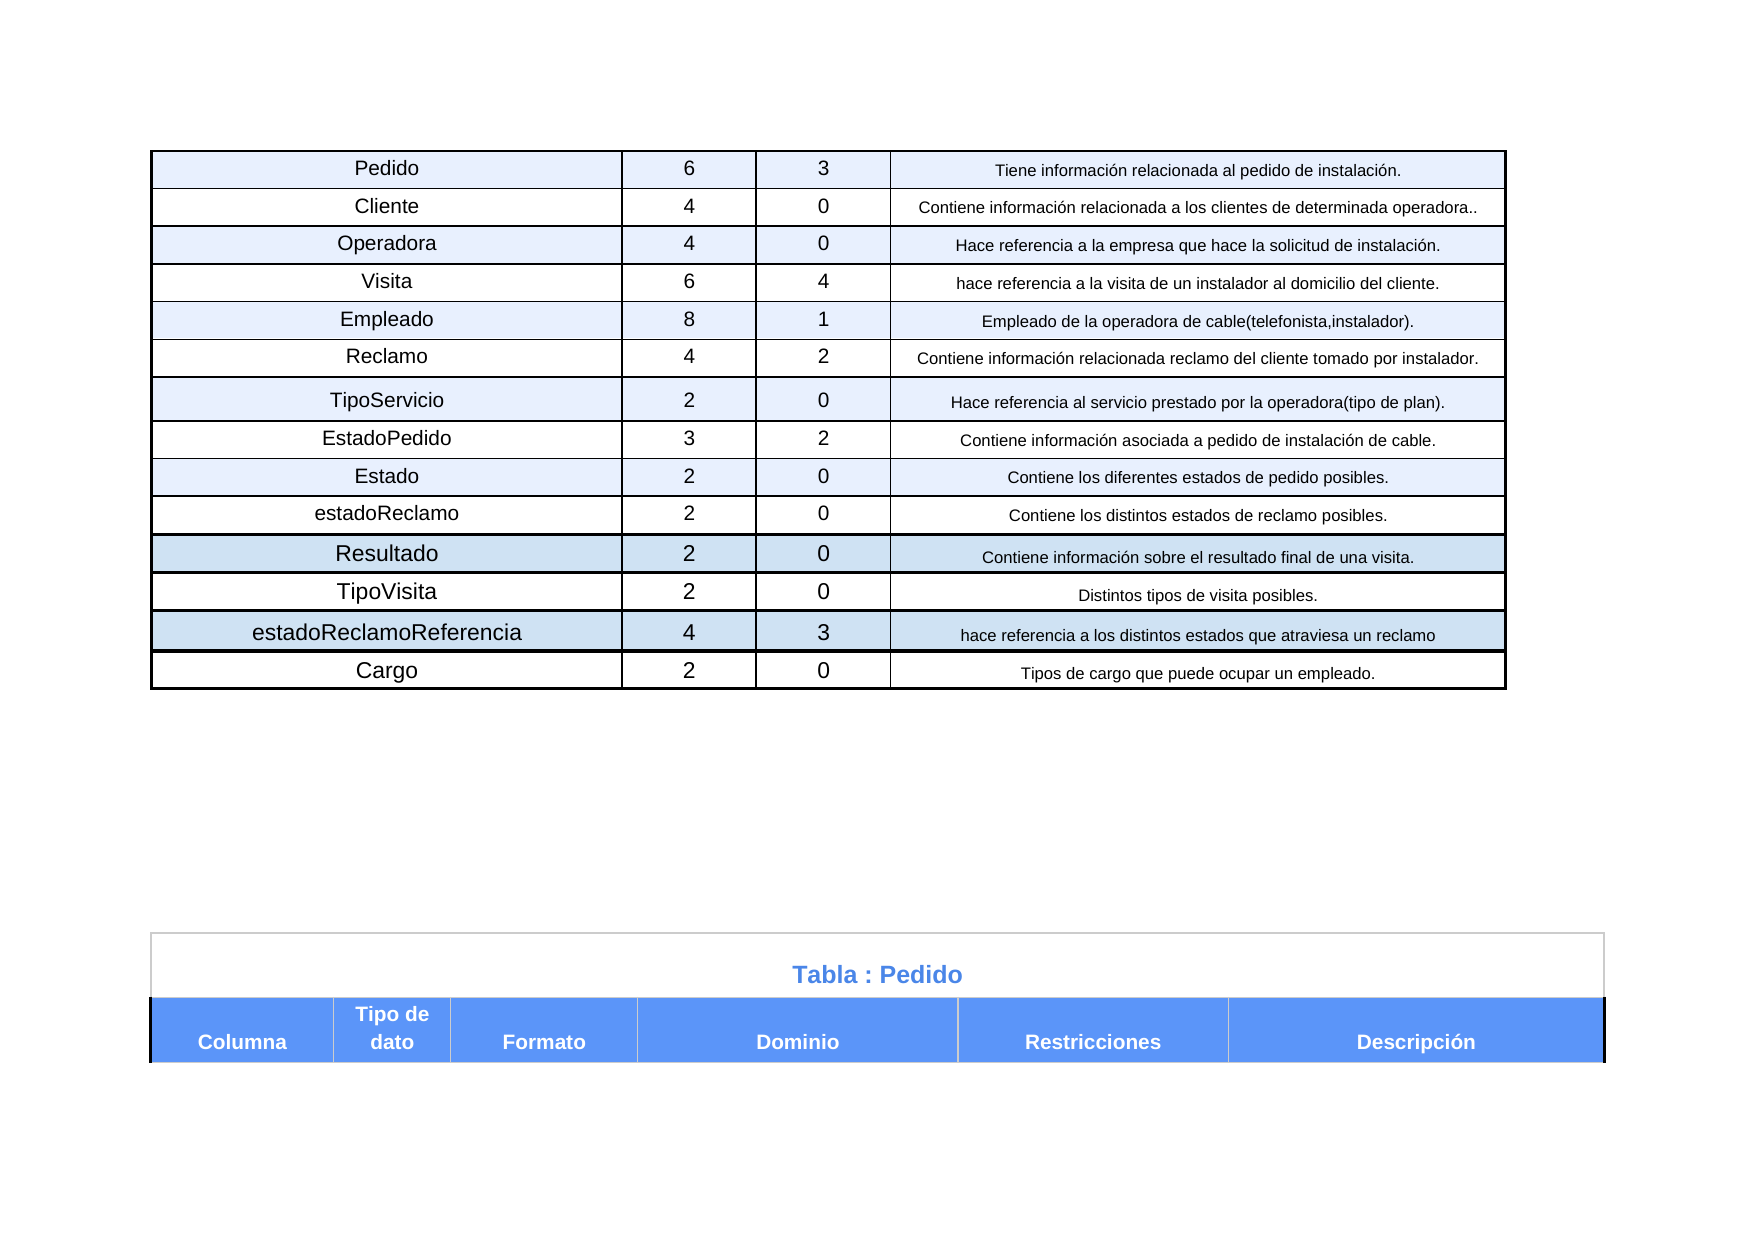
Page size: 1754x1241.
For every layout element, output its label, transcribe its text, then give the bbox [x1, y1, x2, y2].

table_cell 0 [757, 227, 890, 263]
table_cell Restricciones [959, 998, 1228, 1062]
table_cell 0 [757, 459, 890, 495]
table_cell 0 [757, 189, 890, 225]
table_cell 2 [757, 422, 890, 458]
table_cell 3 [757, 612, 890, 649]
table_cell 8 [623, 302, 755, 338]
table_cell Hace referencia al servicio prestado por la operadora(tipo de plan). [891, 378, 1504, 420]
table_cell Pedido [153, 152, 621, 188]
table_cell 1 [757, 302, 890, 338]
table_header Tabla : Pedido [152, 934, 1603, 997]
table_cell 2 [623, 378, 755, 420]
table_cell Contiene información relacionada reclamo del cliente tomado por instalador. [891, 340, 1504, 376]
table_cell Hace referencia a la empresa que hace la solicitud de instalación. [891, 227, 1504, 263]
table_cell Contiene los diferentes estados de pedido posibles. [891, 459, 1504, 495]
table_cell Empleado de la operadora de cable(telefonista,instalador). [891, 302, 1504, 338]
table_cell Formato [451, 998, 637, 1062]
table_cell Contiene información asociada a pedido de instalación de cable. [891, 422, 1504, 458]
table_cell Tipos de cargo que puede ocupar un empleado. [891, 653, 1504, 687]
table_cell 0 [757, 574, 890, 609]
table_cell 0 [757, 378, 890, 420]
table_cell estadoReclamoReferencia [153, 612, 621, 649]
table_cell 2 [623, 536, 755, 571]
table_cell Operadora [153, 227, 621, 263]
table_cell estadoReclamo [153, 497, 621, 533]
table_cell 4 [623, 340, 755, 376]
table_cell 4 [623, 189, 755, 225]
table_cell 2 [623, 497, 755, 533]
table_cell TipoServicio [153, 378, 621, 420]
table_cell 0 [757, 536, 890, 571]
table_cell Contiene información relacionada a los clientes de determinada operadora.. [891, 189, 1504, 225]
table_cell hace referencia a los distintos estados que atraviesa un reclamo [891, 612, 1504, 649]
table_cell Distintos tipos de visita posibles. [891, 574, 1504, 609]
table_cell 6 [623, 265, 755, 301]
table_cell Visita [153, 265, 621, 301]
table_cell 0 [757, 653, 890, 687]
table_cell TipoVisita [153, 574, 621, 609]
table_cell Contiene información sobre el resultado final de una visita. [891, 536, 1504, 571]
table_cell Estado [153, 459, 621, 495]
table_cell Tipo de dato [334, 998, 450, 1062]
table_cell 6 [623, 152, 755, 188]
table_cell 0 [757, 497, 890, 533]
table_cell 2 [623, 574, 755, 609]
table_cell Cargo [153, 653, 621, 687]
table_cell Resultado [153, 536, 621, 571]
table_cell Columna [152, 998, 333, 1062]
table_cell Descripción [1229, 998, 1603, 1062]
table_cell Cliente [153, 189, 621, 225]
table_cell Tiene información relacionada al pedido de instalación. [891, 152, 1504, 188]
table_cell 4 [757, 265, 890, 301]
table_cell 3 [757, 152, 890, 188]
table_cell Empleado [153, 302, 621, 338]
table_cell EstadoPedido [153, 422, 621, 458]
table_cell hace referencia a la visita de un instalador al domicilio del cliente. [891, 265, 1504, 301]
table_cell Reclamo [153, 340, 621, 376]
table_cell 2 [757, 340, 890, 376]
table_cell 2 [623, 459, 755, 495]
table_cell Contiene los distintos estados de reclamo posibles. [891, 497, 1504, 533]
table_cell 4 [623, 227, 755, 263]
table_cell 2 [623, 653, 755, 687]
table_cell 3 [623, 422, 755, 458]
table_cell 4 [623, 612, 755, 649]
table_cell Dominio [638, 998, 957, 1062]
